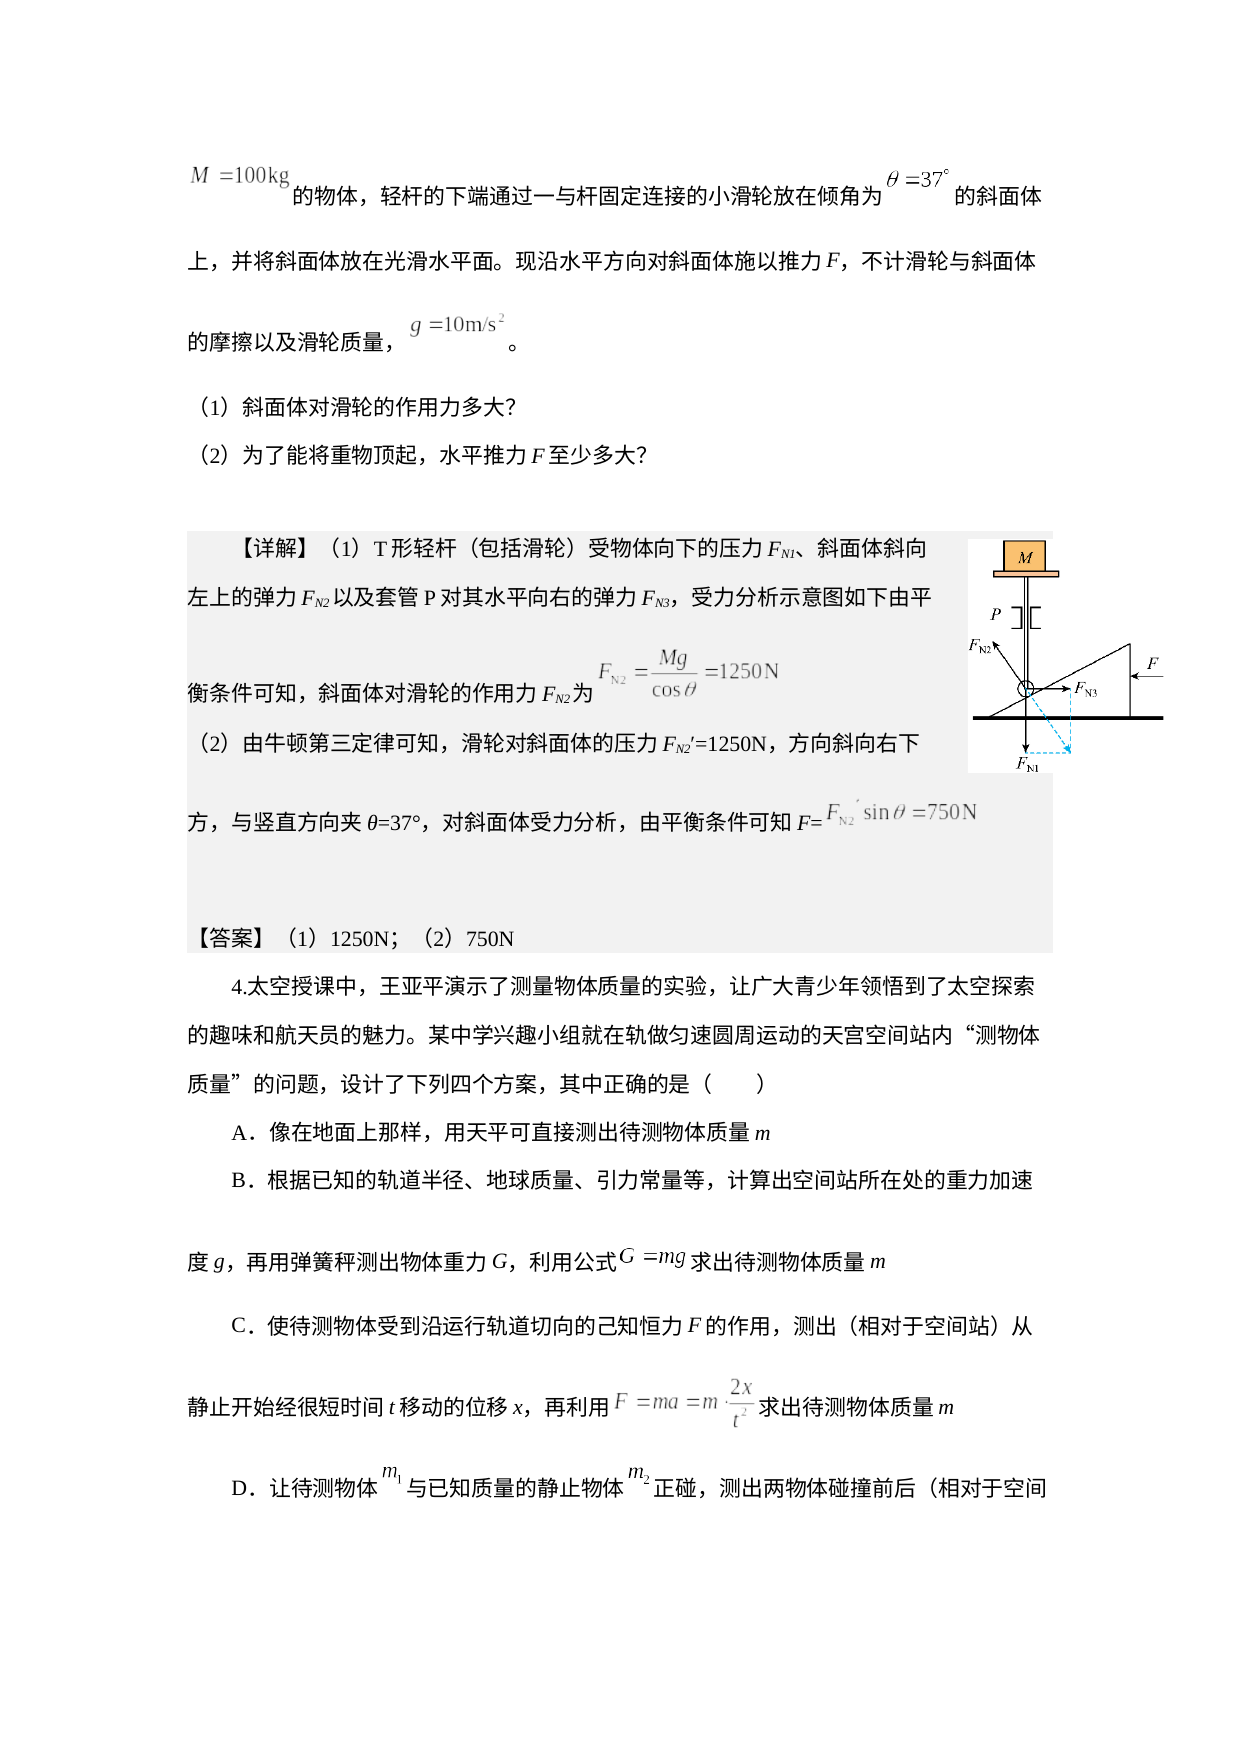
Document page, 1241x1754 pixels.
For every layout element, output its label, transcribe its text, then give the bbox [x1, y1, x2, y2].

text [187, 1454, 1053, 1519]
text A．像在地面上那样，用天平可直接测出待测物体质量m [187, 1114, 1053, 1147]
text C．使待测物体受到沿运行轨道切向的己知恒力F的作用，测出（相对于空间站）从静止开始经很短时间t移动的位移x，再利用求出待测物体质量m [187, 1309, 1053, 1439]
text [187, 162, 1053, 373]
picture [966, 539, 1163, 770]
text （1）斜面体对滑轮的作用力多大？ [187, 389, 1053, 422]
text 4.太空授课中，王亚平演示了测量物体质量的实验，让广大青少年领悟到了太空探索的趣味和航天员的魅力。某中学兴趣小组就在轨做匀速圆周运动的天宫空间站内“测物体质量”的问题，设计了下列四个方案，其中正确的是（ ） [187, 969, 1053, 1099]
text B．根据已知的轨道半径、地球质量、引力常量等，计算出空间站所在处的重力加速度g，再用弹簧秤测出物体重力G，利用公式求出待测物体质量m [187, 1163, 1053, 1293]
text （2）为了能将重物顶起，水平推力F至少多大？ [187, 437, 1053, 470]
text （2）由牛顿第三定律可知，滑轮对斜面体的压力FN2′=1250N，方向斜向右下方，与竖直方向夹θ=37°，对斜面体受力分析，由平衡条件可知F= [187, 725, 1053, 904]
text 【详解】（1）T形轻杆（包括滑轮）受物体向下的压力FN1、斜面体斜向左上的弹力FN2以及套管P对其水平向右的弹力FN3，受力分析示意图如下由平衡条件可知，斜面体对滑轮的作用力FN2为 [187, 531, 1053, 709]
text 【答案】（1）1250N；（2）750N [187, 920, 1053, 953]
